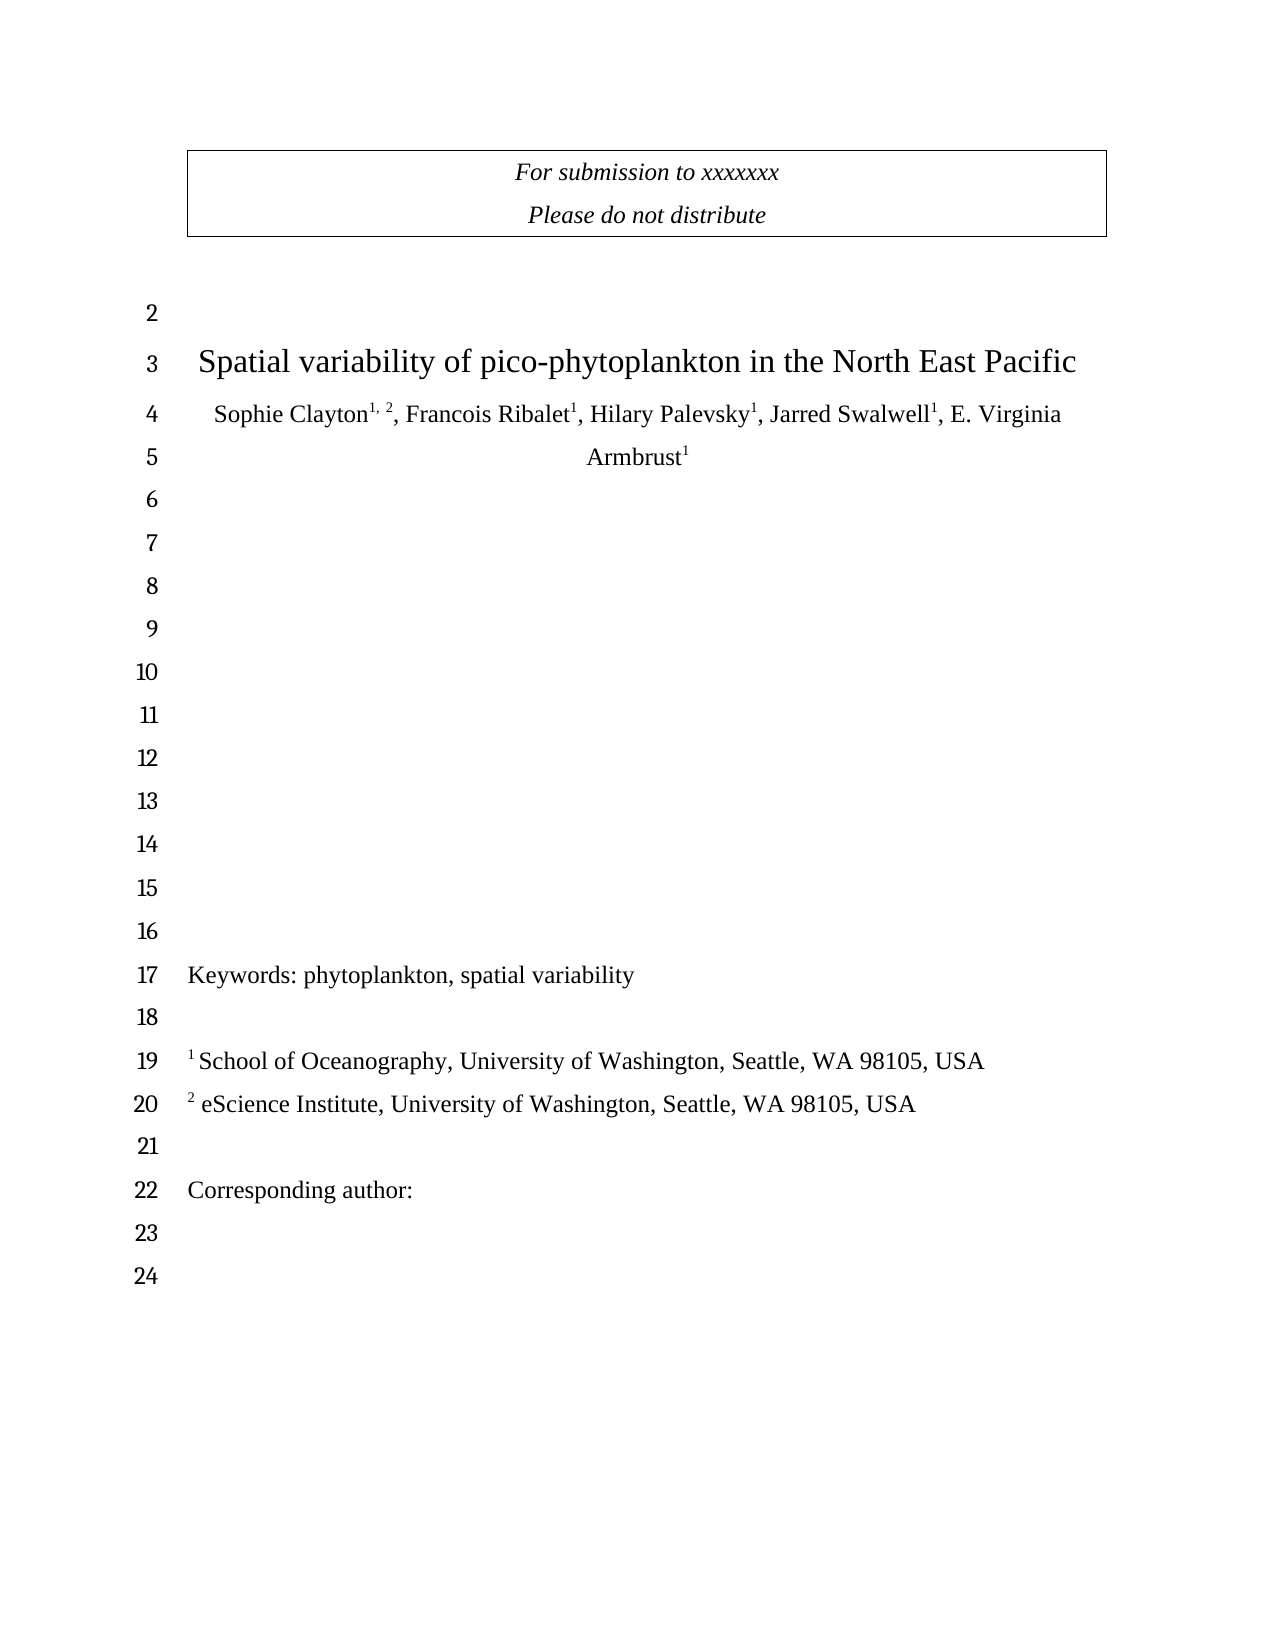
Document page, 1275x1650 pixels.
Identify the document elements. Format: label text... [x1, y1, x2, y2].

text Spatial variability of pico-phytoplankton in the North East Pacific [187, 342, 1087, 380]
text 1 School of Oceanography, University of Washington, Seattle, WA 98105, USA [187, 1046, 1087, 1075]
text Keywords: phytoplankton, spatial variability [187, 960, 1087, 988]
text Corresponding author: [187, 1175, 1087, 1204]
text 2 eScience Institute, University of Washington, Seattle, WA 98105, USA [187, 1089, 1087, 1118]
text Sophie Clayton1, 2, Francois Ribalet1, Hilary Palevsky1, Jarred Swalwell1, E. Virginia Armbrust1 [187, 399, 1087, 471]
